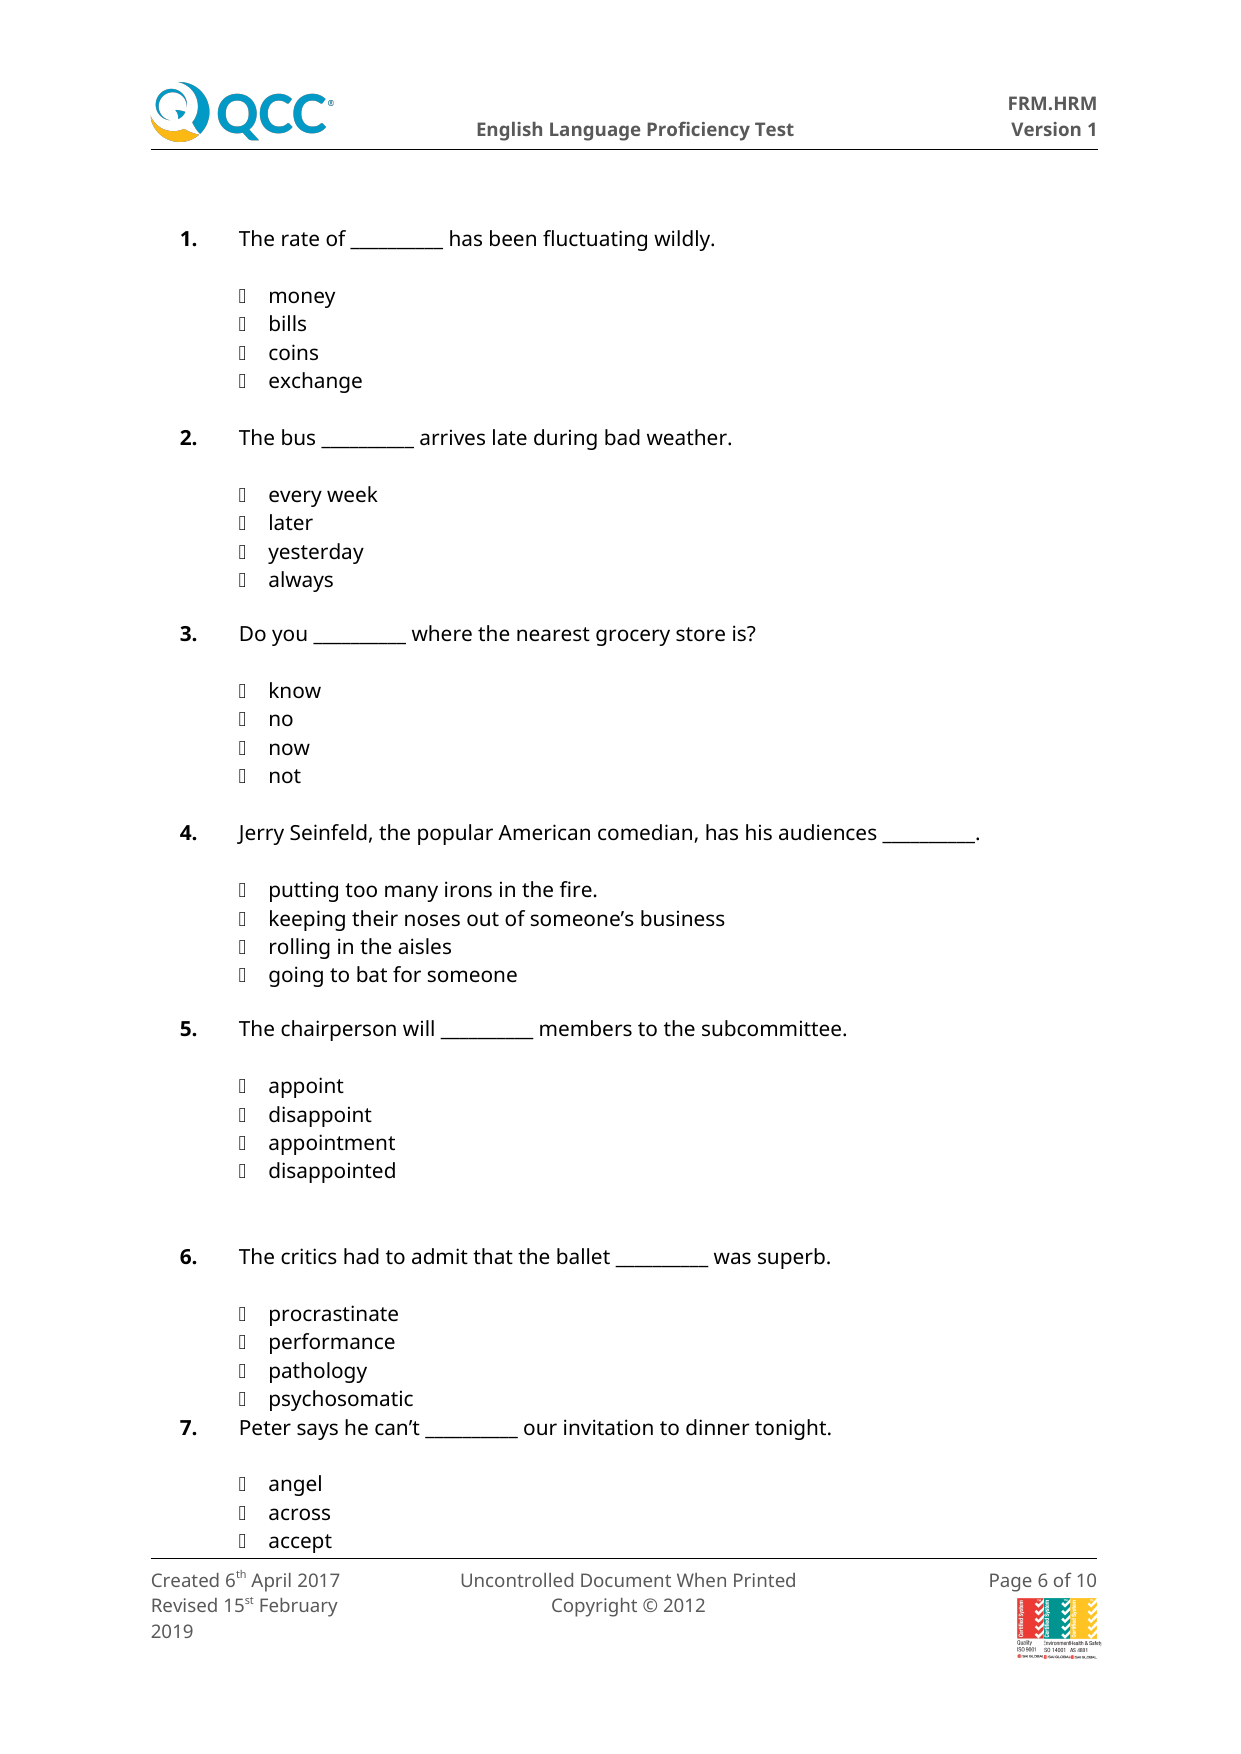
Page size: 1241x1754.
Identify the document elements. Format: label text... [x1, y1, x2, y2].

list procrastinate [238, 1299, 1090, 1327]
list exchange [239, 366, 1090, 395]
list not [239, 761, 1090, 790]
list pathology [238, 1356, 1090, 1384]
list rolling in the aisles [239, 932, 1090, 961]
list money [239, 281, 1090, 309]
list across [239, 1498, 1090, 1526]
list The critics had to admit that the ballet __________ was superb. [179, 1242, 1090, 1270]
list appointment [239, 1128, 1090, 1157]
list psychosomatic [238, 1384, 1090, 1413]
list Peter says he can’t __________ our invitation to dinner tonight. [179, 1413, 1090, 1441]
list keeping their noses out of someone’s business [239, 904, 1090, 932]
list no [239, 704, 1090, 733]
list always [239, 565, 1090, 594]
list disappointed [239, 1157, 1090, 1185]
list The bus __________ arrives late during bad weather. [179, 423, 1090, 452]
list later [239, 508, 1090, 537]
list The rate of __________ has been fluctuating wildly. [179, 224, 1090, 252]
picture [1017, 1598, 1102, 1659]
list now [239, 733, 1090, 761]
list putting too many irons in the fire. [239, 875, 1090, 904]
picture [150, 82, 334, 142]
list The chairperson will __________ members to the subcommittee. [179, 1014, 1090, 1043]
list going to bat for someone [239, 961, 1090, 989]
list accept [239, 1526, 1090, 1555]
list performance [238, 1327, 1090, 1356]
list appoint [239, 1071, 1090, 1100]
list Jerry Seinfeld, the popular American comedian, has his audiences __________. [179, 818, 1090, 847]
list know [239, 676, 1090, 704]
list every week [239, 480, 1090, 508]
list yesterday [239, 537, 1090, 565]
list bills [239, 309, 1090, 338]
list disappoint [239, 1100, 1090, 1128]
list angel [239, 1469, 1090, 1498]
list coins [239, 338, 1090, 366]
list Do you __________ where the nearest grocery store is? [179, 619, 1090, 648]
